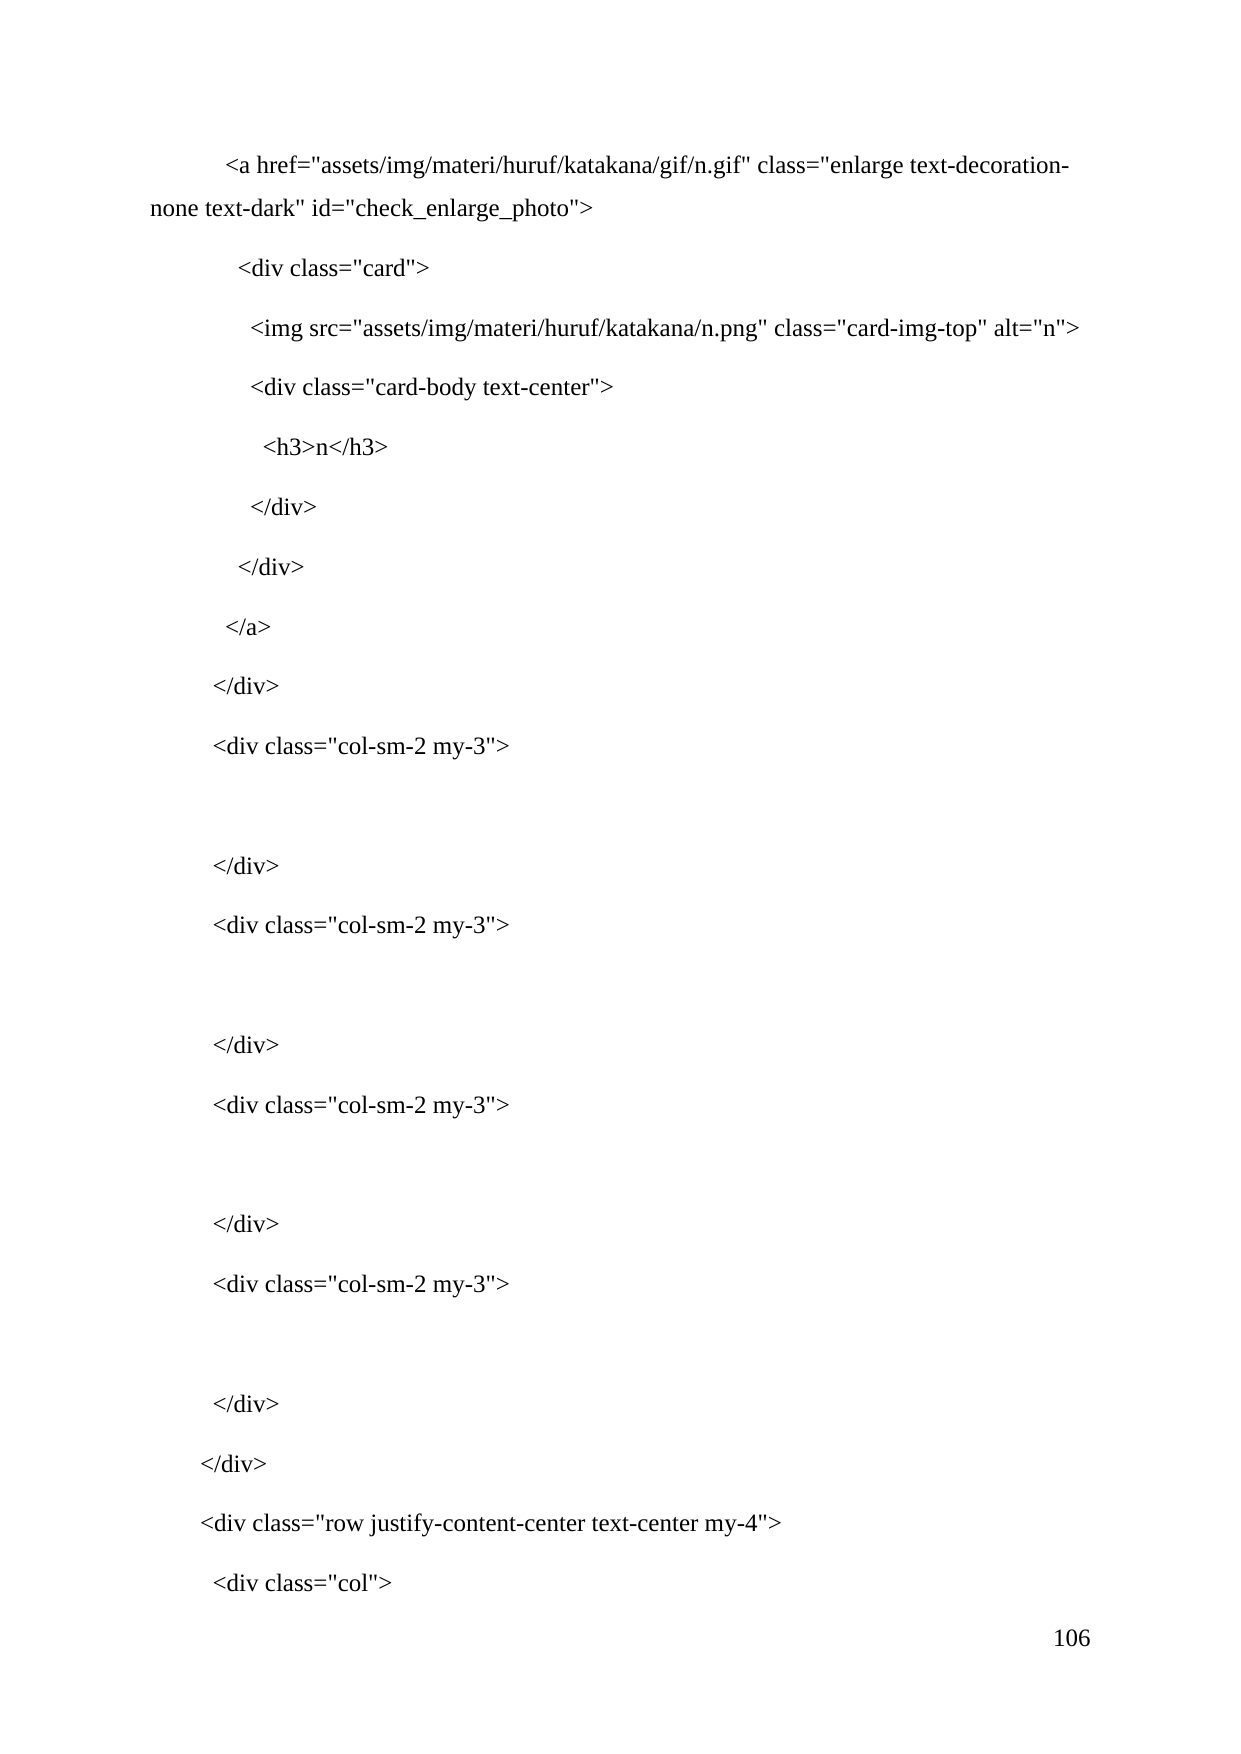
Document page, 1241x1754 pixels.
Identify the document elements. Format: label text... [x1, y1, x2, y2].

text </a> [150, 612, 1090, 640]
text <a href="assets/img/materi/huruf/katakana/gif/n.gif" class="enlarge text-decoration-none text-dark" id="check_enlarge_photo"> [150, 150, 1090, 222]
text <div class="card"> [150, 253, 1090, 282]
text <div class="col-sm-2 my-3"> [150, 1090, 1090, 1119]
text <div class="row justify-content-center text-center my-4"> [150, 1508, 1090, 1537]
text </div> [150, 1030, 1090, 1059]
text <div class="col-sm-2 my-3"> [150, 1269, 1090, 1298]
text <div class="col"> [150, 1568, 1090, 1597]
text <div class="col-sm-2 my-3"> [150, 911, 1090, 939]
text </div> [150, 552, 1090, 581]
text <div class="col-sm-2 my-3"> [150, 731, 1090, 760]
text </div> [150, 671, 1090, 700]
text <div class="card-body text-center"> [150, 372, 1090, 401]
text </div> [150, 1209, 1090, 1238]
text <img src="assets/img/materi/huruf/katakana/n.png" class="card-img-top" alt="n"> [150, 313, 1090, 341]
text <h3>n</h3> [150, 432, 1090, 461]
text </div> [150, 1389, 1090, 1418]
text </div> [150, 851, 1090, 879]
text </div> [150, 1449, 1090, 1477]
text </div> [150, 492, 1090, 521]
